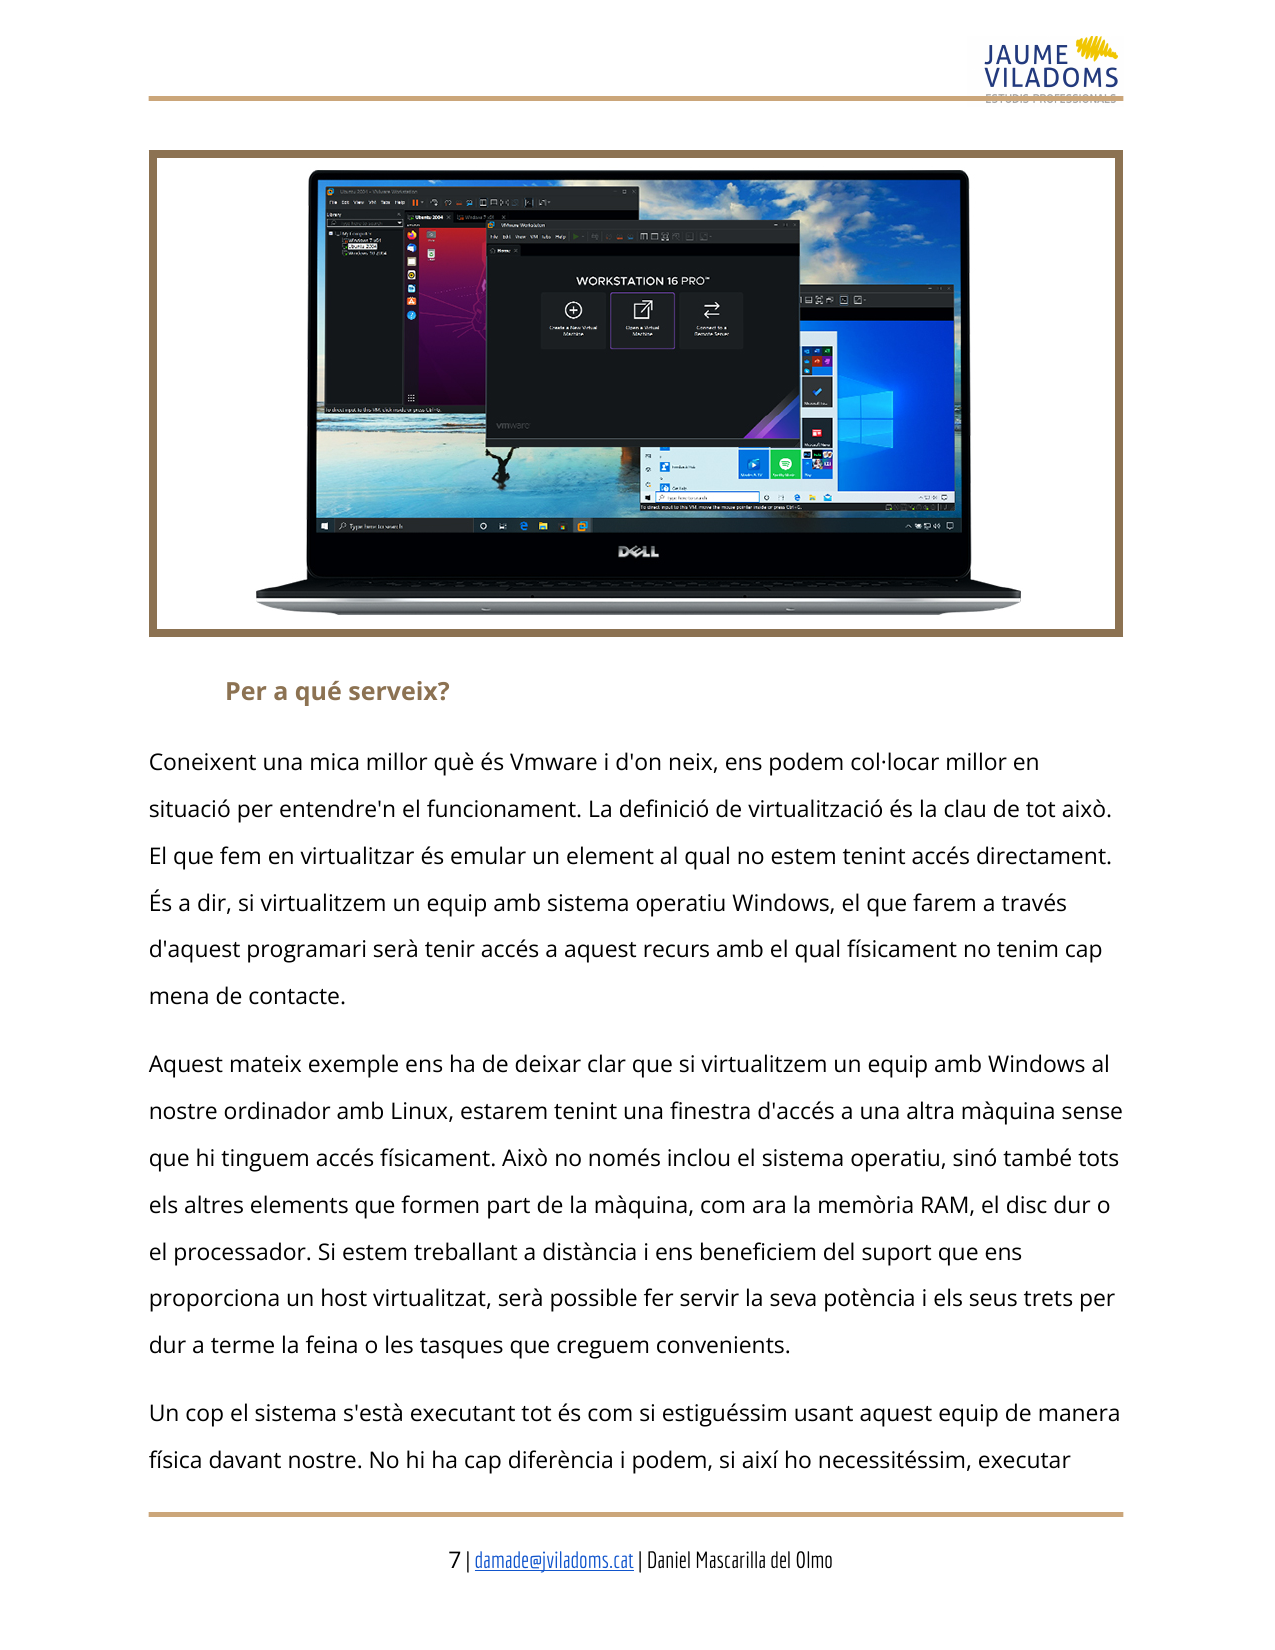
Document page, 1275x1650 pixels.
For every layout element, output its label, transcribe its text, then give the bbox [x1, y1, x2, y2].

text Coneixent una mica millor què és Vmware i d'on neix, ens podem col·locar millor en situació per entendre'n el funcionament. La definició de virtualització és la clau de tot això. El que fem en virtualitzar és emular un element al qual no estem tenint accés directament. És a dir, si virtualitzem un equip amb sistema operatiu Windows, el que farem a través d'aquest programari serà tenir accés a aquest recurs amb el qual físicament no tenim cap mena de contacte. [148, 746, 1125, 1011]
text Aquest mateix exemple ens ha de deixar clar que si virtualitzem un equip amb Windows al nostre ordinador amb Linux, estarem tenint una finestra d'accés a una altra màquina sense que hi tinguem accés físicament. Això no només inclou el sistema operatiu, sinó també tots els altres elements que formen part de la màquina, com ara la memòria RAM, el disc dur o el processador. Si estem treballant a distància i ens beneficiem del suport que ens proporciona un host virtualitzat, serà possible fer servir la seva potència i els seus trets per dur a terme la feina o les tasques que creguem convenients. [148, 1048, 1125, 1360]
picture [157, 158, 1115, 629]
picture [148, 1512, 1124, 1517]
picture [148, 36, 1125, 107]
subtitle Per a qué serveix? [223, 674, 1125, 708]
